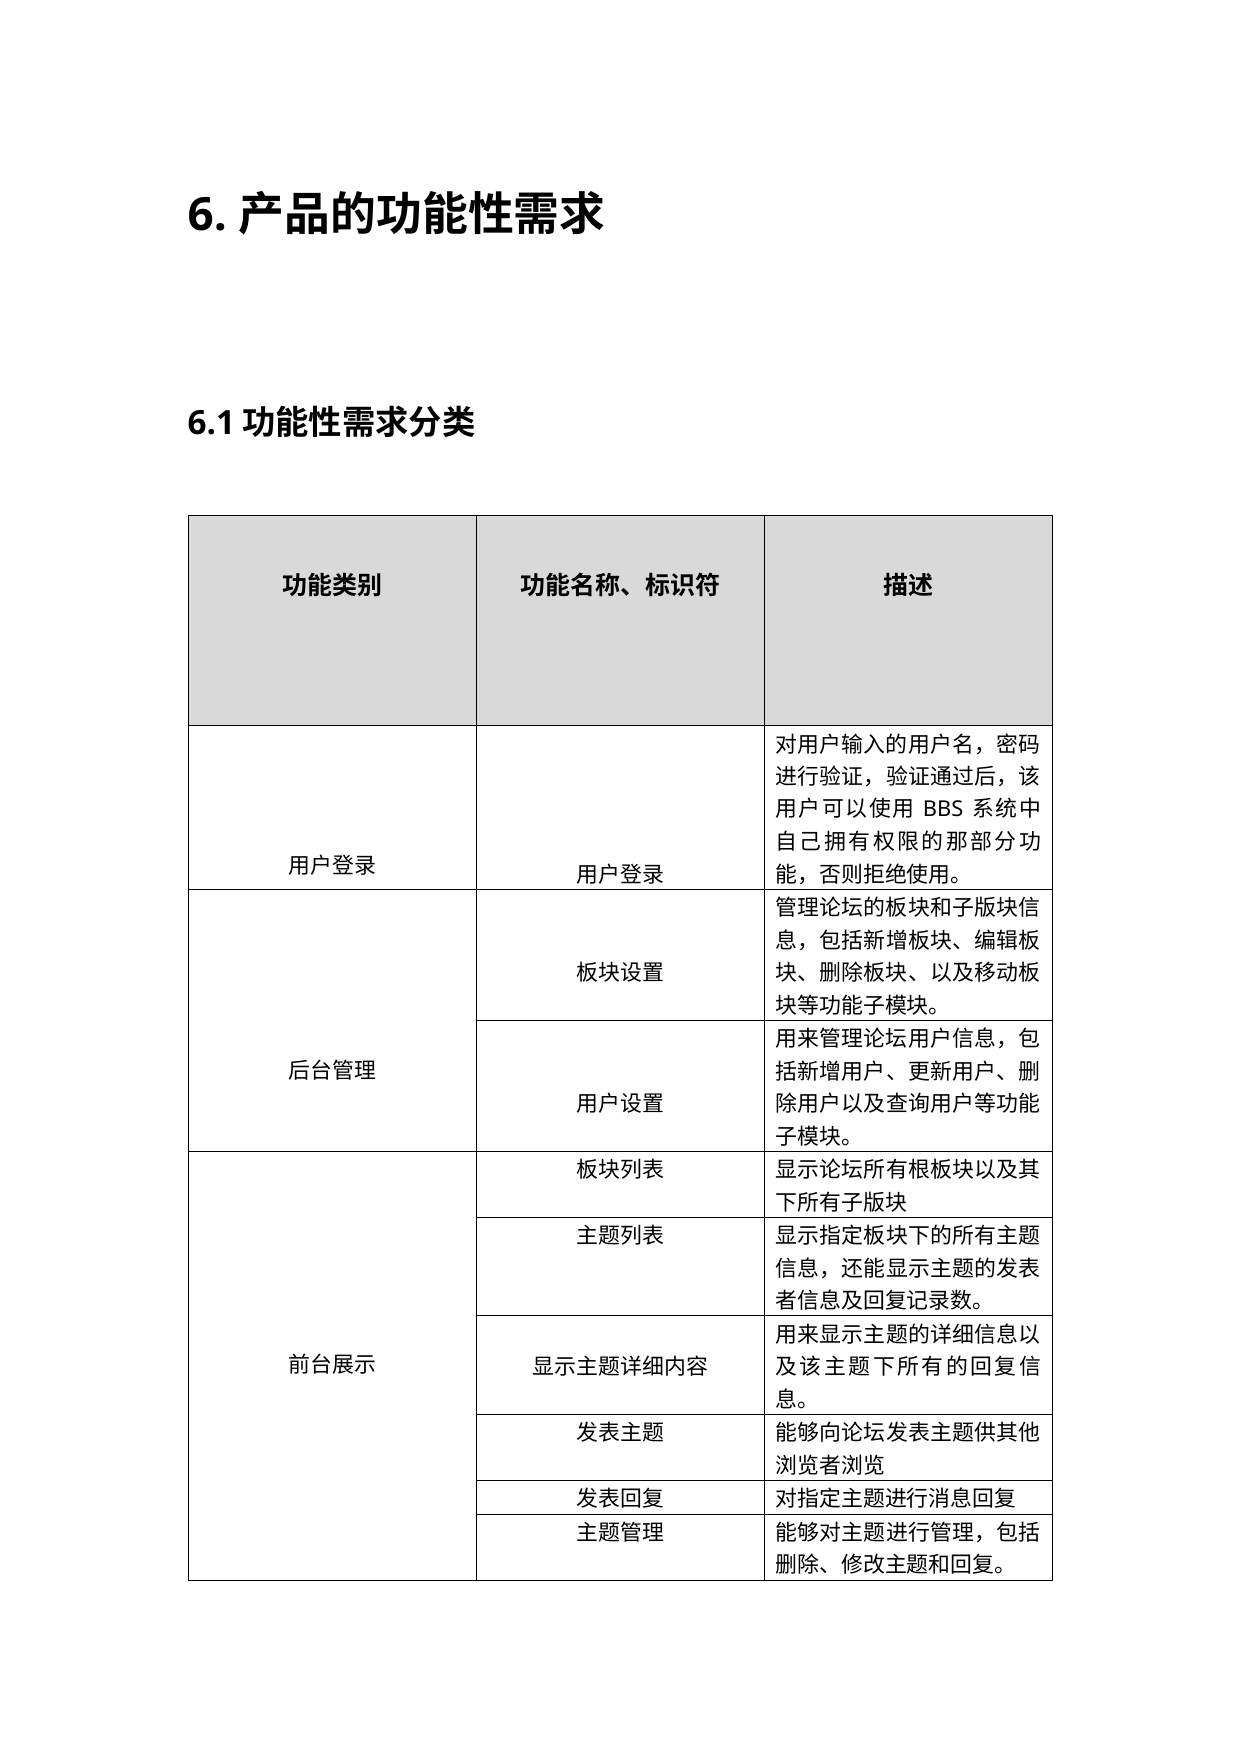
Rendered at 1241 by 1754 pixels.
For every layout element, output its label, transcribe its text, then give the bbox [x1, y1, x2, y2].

table_cell 板块设置 [477, 890, 764, 1020]
table_cell 对用户输入的用户名，密码进行验证，验证通过后，该用户可以使用 BBS 系统中自己拥有权限的那部分功能，否则拒绝使用。 [765, 726, 1052, 889]
table_cell 显示主题详细内容 [477, 1316, 764, 1414]
subtitle 6. 产品的功能性需求 [187, 162, 1053, 259]
table_cell 前台展示 [189, 1152, 476, 1579]
table_cell 用来管理论坛用户信息，包括新增用户、更新用户、删除用户以及查询用户等功能子模块。 [765, 1021, 1052, 1151]
table_cell 发表回复 [477, 1481, 764, 1513]
table_cell 管理论坛的板块和子版块信息，包括新增板块、编辑板块、删除板块、以及移动板块等功能子模块。 [765, 890, 1052, 1020]
table_cell 显示论坛所有根板块以及其下所有子版块 [765, 1152, 1052, 1217]
table_cell 板块列表 [477, 1152, 764, 1217]
table_cell 能够对主题进行管理，包括删除、修改主题和回复。 [765, 1515, 1052, 1579]
table_cell 能够向论坛发表主题供其他浏览者浏览 [765, 1415, 1052, 1480]
table_cell 用户登录 [189, 726, 476, 889]
table_header 功能类别 [189, 516, 476, 725]
table_cell 用户登录 [477, 726, 764, 889]
table_cell 对指定主题进行消息回复 [765, 1481, 1052, 1513]
subtitle 6.1功能性需求分类 [187, 388, 1053, 453]
table_cell 用户设置 [477, 1021, 764, 1151]
table_cell 用来显示主题的详细信息以及该主题下所有的回复信息。 [765, 1316, 1052, 1414]
table_header 功能名称、标识符 [477, 516, 764, 725]
table_cell 主题列表 [477, 1218, 764, 1315]
table_cell 后台管理 [189, 890, 476, 1151]
table_header 描述 [765, 516, 1052, 725]
table_cell 发表主题 [477, 1415, 764, 1480]
table_cell 主题管理 [477, 1515, 764, 1579]
table_cell 显示指定板块下的所有主题信息，还能显示主题的发表者信息及回复记录数。 [765, 1218, 1052, 1315]
